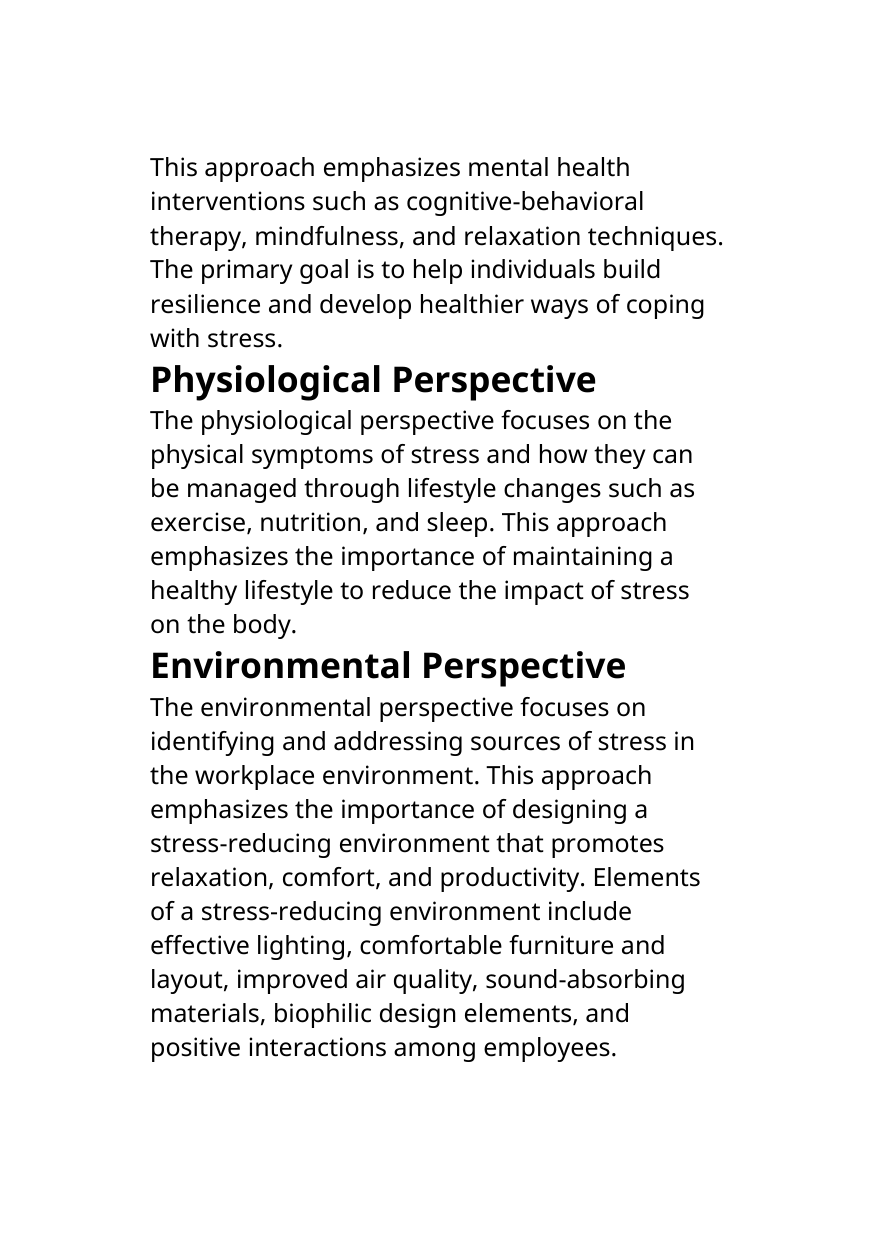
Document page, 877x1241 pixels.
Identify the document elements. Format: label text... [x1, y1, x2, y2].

subtitle Environmental Perspective [150, 641, 727, 689]
subtitle Physiological Perspective [150, 354, 727, 403]
text The physiological perspective focuses on the physical symptoms of stress and how they can be managed through lifestyle changes such as exercise, nutrition, and sleep. This approach emphasizes the importance of maintaining a healthy lifestyle to reduce the impact of stress on the body. [150, 403, 727, 641]
text The environmental perspective focuses on identifying and addressing sources of stress in the workplace environment. This approach emphasizes the importance of designing a stress-reducing environment that promotes relaxation, comfort, and productivity. Elements of a stress-reducing environment include effective lighting, comfortable furniture and layout, improved air quality, sound-absorbing materials, biophilic design elements, and positive interactions among employees. [150, 689, 727, 1064]
